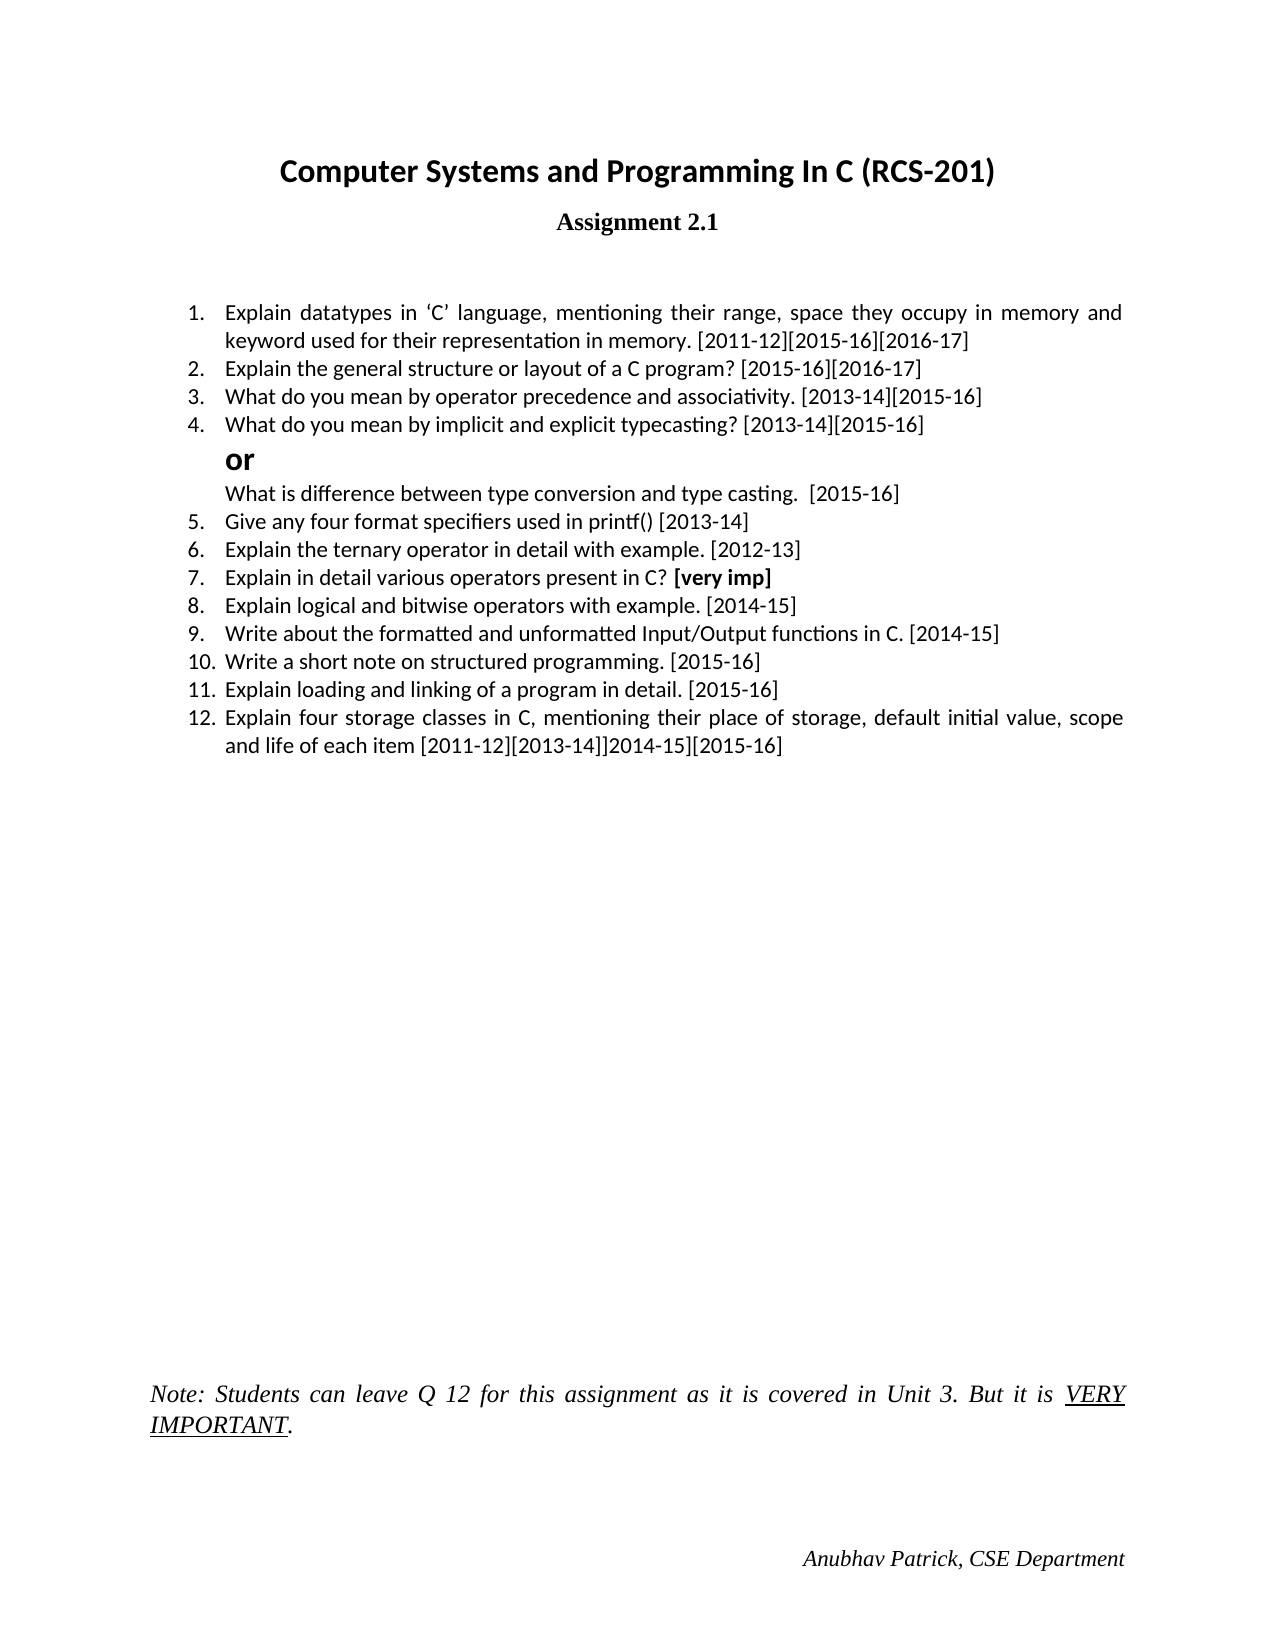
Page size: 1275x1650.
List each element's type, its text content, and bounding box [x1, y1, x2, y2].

list What do you mean by implicit and explicit typecasting? [2013-14][2015-16] [187, 410, 1125, 438]
list Explain the ternary operator in detail with example. [2012-13] [187, 535, 1125, 563]
list Explain four storage classes in C, mentioning their place of storage, default initial value, scope and life of each item [2011-12][2013-14]]2014-15][2015-16] [187, 703, 1125, 759]
list Write a short note on structured programming. [2015-16] [187, 647, 1125, 675]
text Assignment 2.1 [150, 207, 1125, 236]
list Explain loading and linking of a program in detail. [2015-16] [187, 675, 1125, 703]
list Explain datatypes in ‘C’ language, mentioning their range, space they occupy in memory and keyword used for their representation in memory. [2011-12][2015-16][2016-17] [187, 298, 1125, 354]
list Write about the formatted and unformatted Input/Output functions in C. [2014-15] [187, 619, 1125, 647]
text Computer Systems and Programming In C (RCS-201) [150, 150, 1125, 191]
list What do you mean by operator precedence and associativity. [2013-14][2015-16] [187, 382, 1125, 410]
text Note: Students can leave Q 12 for this assignment as it is covered in Unit 3. But it is VERY IMPORTANT. [150, 1379, 1125, 1439]
list What is difference between type conversion and type casting. [2015-16] [225, 479, 1125, 507]
list Explain the general structure or layout of a C program? [2015-16][2016-17] [187, 354, 1125, 382]
list Give any four format specifiers used in printf() [2013-14] [187, 507, 1125, 535]
list Explain logical and bitwise operators with example. [2014-15] [187, 591, 1125, 619]
list or [225, 438, 1125, 479]
list Explain in detail various operators present in C? [very imp] [187, 563, 1125, 591]
